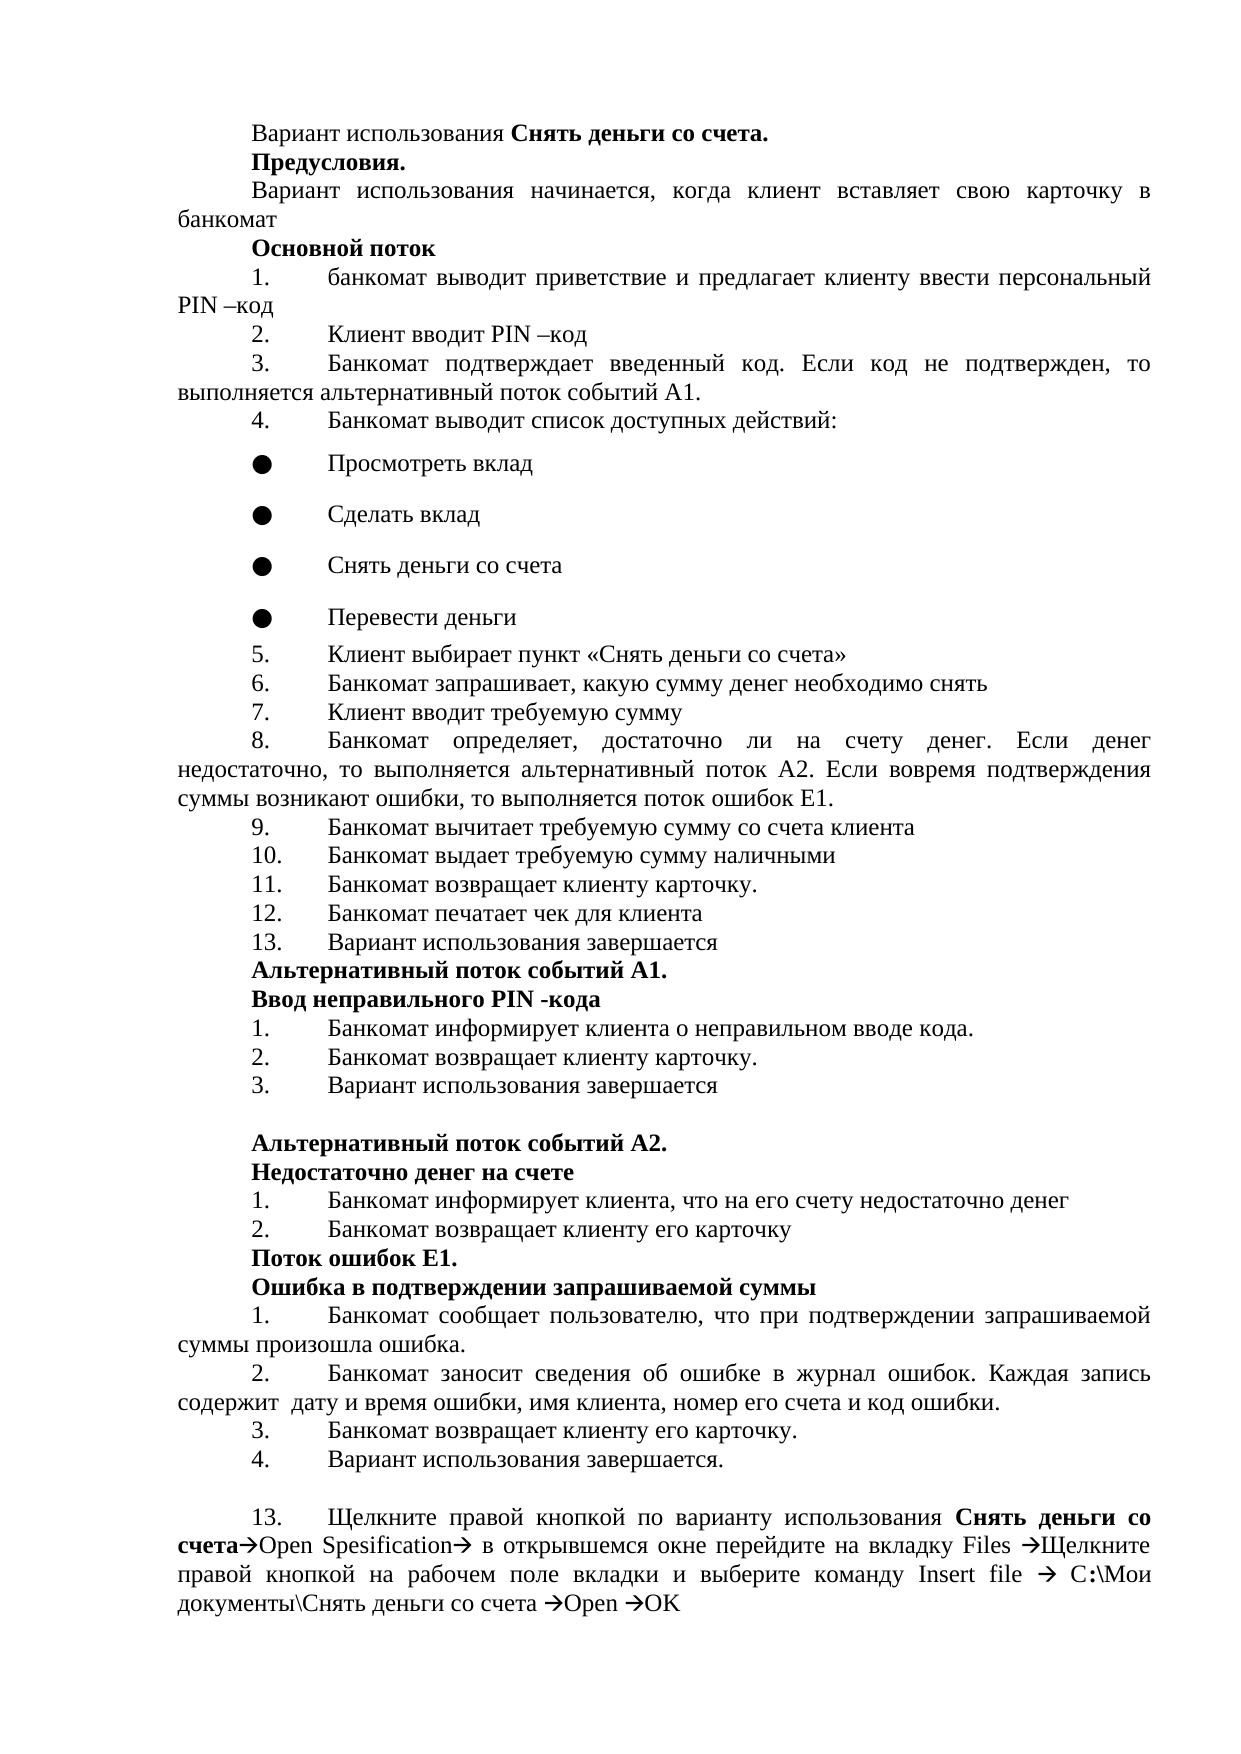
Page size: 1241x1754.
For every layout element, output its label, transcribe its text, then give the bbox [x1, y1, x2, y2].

text Вариант использования Снять деньги со счета. [177, 118, 1152, 147]
text Ввод неправильного PIN -кода [177, 984, 1152, 1013]
list Щелкните правой кнопкой по варианту использования Снять деньги со счета🡪Open Spesification🡪 в открывшемся окне перейдите на вкладку Files 🡪Щелкните правой кнопкой на рабочем поле вкладки и выберите команду Insert file 🡪 С:\Мои документы\Снять деньги со счета 🡪Open 🡪OK [177, 1502, 1152, 1617]
list Банкомат запрашивает, какую сумму денег необходимо снять [177, 668, 1152, 697]
list Банкомат сообщает пользователю, что при подтверждении запрашиваемой суммы произошла ошибка. [177, 1301, 1152, 1358]
list Банкомат выводит список доступных действий: [177, 406, 1152, 434]
list Банкомат возвращает клиенту карточку. [177, 1042, 1152, 1071]
list Банкомат возвращает клиенту его карточку [177, 1214, 1152, 1243]
list Вариант использования завершается. [177, 1444, 1152, 1473]
list Банкомат вычитает требуемую сумму со счета клиента [177, 812, 1152, 841]
list Банкомат информирует клиента, что на его счету недостаточно денег [177, 1186, 1152, 1214]
list Клиент вводит требуемую сумму [177, 697, 1152, 726]
text Вариант использования начинается, когда клиент вставляет свою карточку в банкомат [177, 176, 1152, 233]
list Вариант использования завершается [177, 927, 1152, 956]
list Вариант использования завершается [177, 1071, 1152, 1099]
list Снять деньги со счета [177, 537, 1152, 588]
list Банкомат определяет, достаточно ли на счету денег. Если денег недостаточно, то выполняется альтернативный поток А2. Если вовремя подтверждения суммы возникают ошибки, то выполняется поток ошибок Е1. [177, 726, 1152, 812]
text Поток ошибок Е1. [177, 1243, 1152, 1272]
text Альтернативный поток событий А2. [177, 1128, 1152, 1157]
list Сделать вклад [177, 486, 1152, 537]
list Банкомат информирует клиента о неправильном вводе кода. [177, 1013, 1152, 1042]
list Банкомат возвращает клиенту его карточку. [177, 1416, 1152, 1444]
text Ошибка в подтверждении запрашиваемой суммы [177, 1272, 1152, 1301]
text Недостаточно денег на счете [177, 1157, 1152, 1186]
list Банкомат печатает чек для клиента [177, 898, 1152, 927]
text Основной поток [177, 233, 1152, 262]
list Перевести деньги [177, 588, 1152, 639]
list Клиент вводит PIN –код [177, 319, 1152, 348]
list Клиент выбирает пункт «Снять деньги со счета» [177, 639, 1152, 668]
list Просмотреть вклад [177, 434, 1152, 486]
list Банкомат подтверждает введенный код. Если код не подтвержден, то выполняется альтернативный поток событий А1. [177, 348, 1152, 406]
text Альтернативный поток событий А1. [177, 956, 1152, 984]
list Банкомат возвращает клиенту карточку. [177, 869, 1152, 898]
list Банкомат выдает требуемую сумму наличными [177, 841, 1152, 869]
list Банкомат заносит сведения об ошибке в журнал ошибок. Каждая запись содержит дату и время ошибки, имя клиента, номер его счета и код ошибки. [177, 1358, 1152, 1416]
list банкомат выводит приветствие и предлагает клиенту ввести персональный PIN –код [177, 262, 1152, 319]
text Предусловия. [177, 147, 1152, 176]
